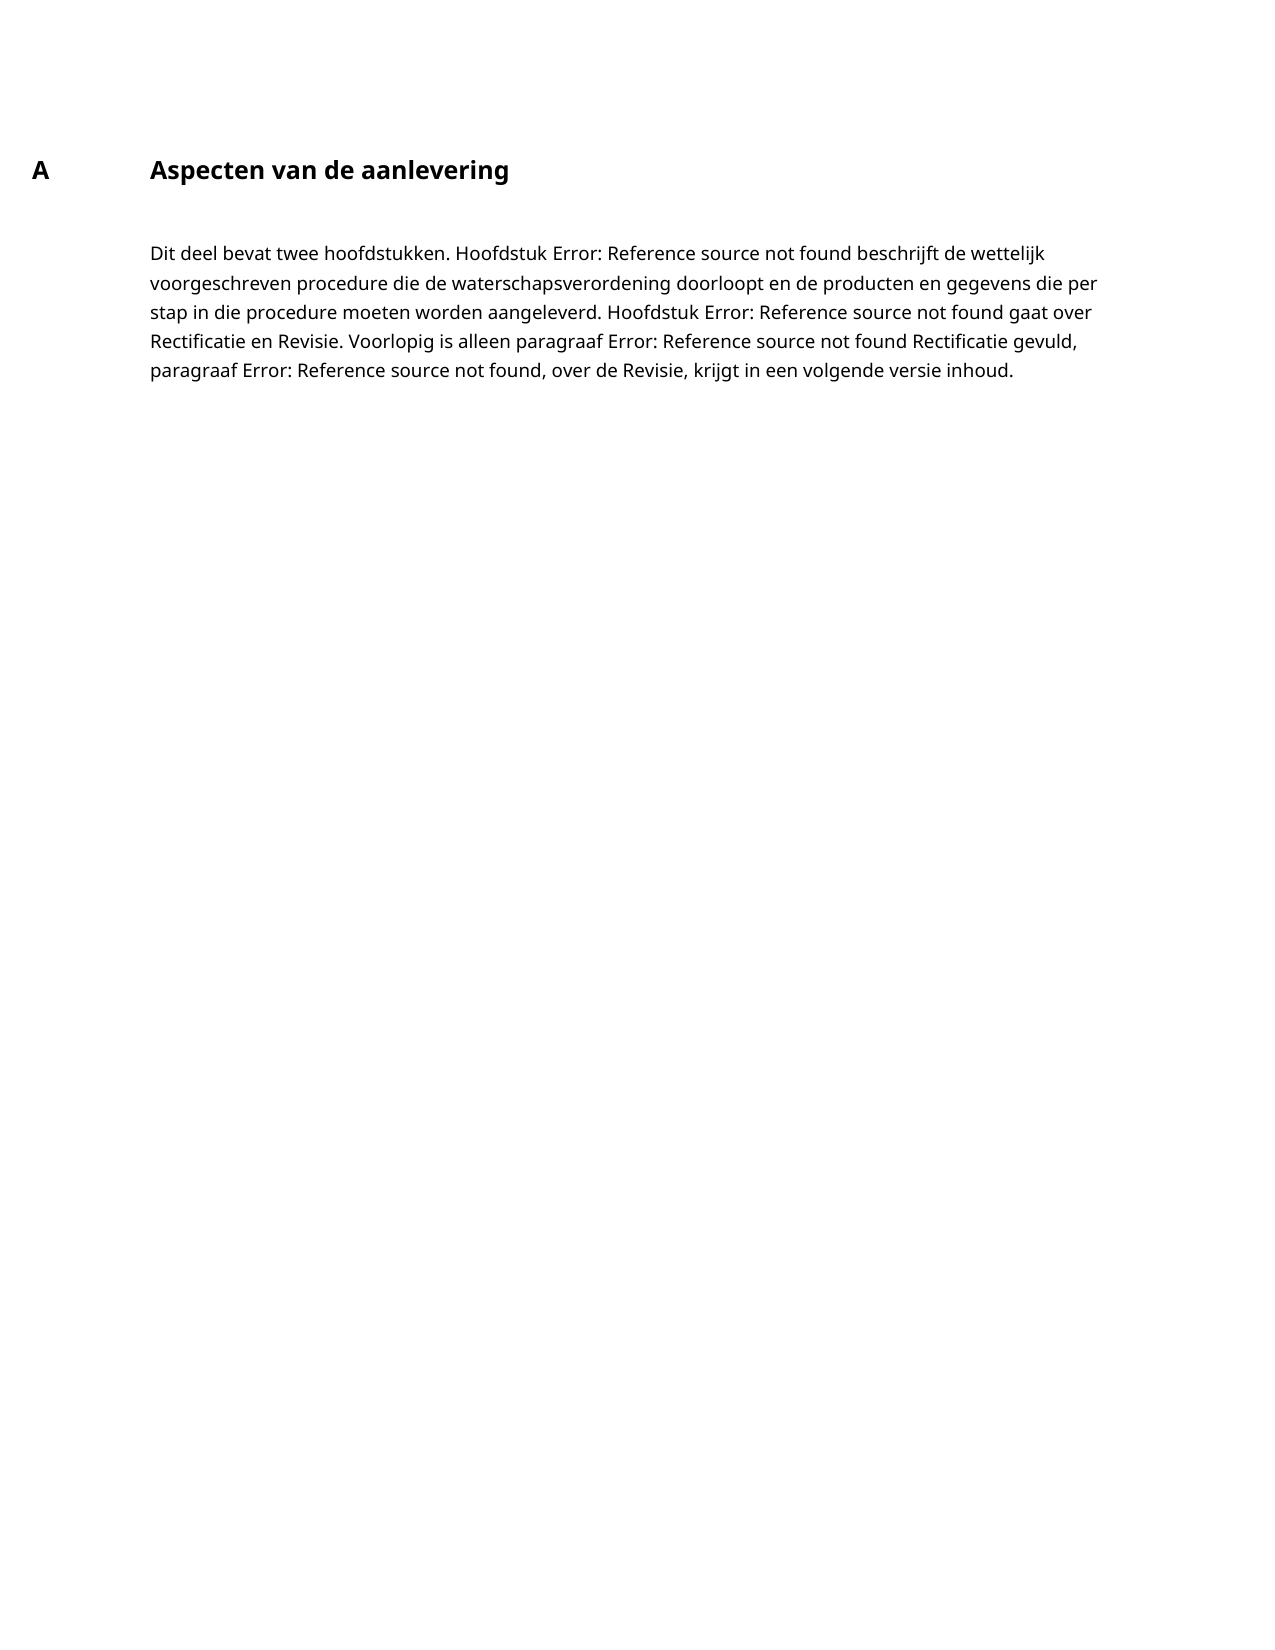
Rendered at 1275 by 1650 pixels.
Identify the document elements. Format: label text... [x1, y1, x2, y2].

subtitle Aspecten van de aanlevering [32, 150, 1125, 186]
